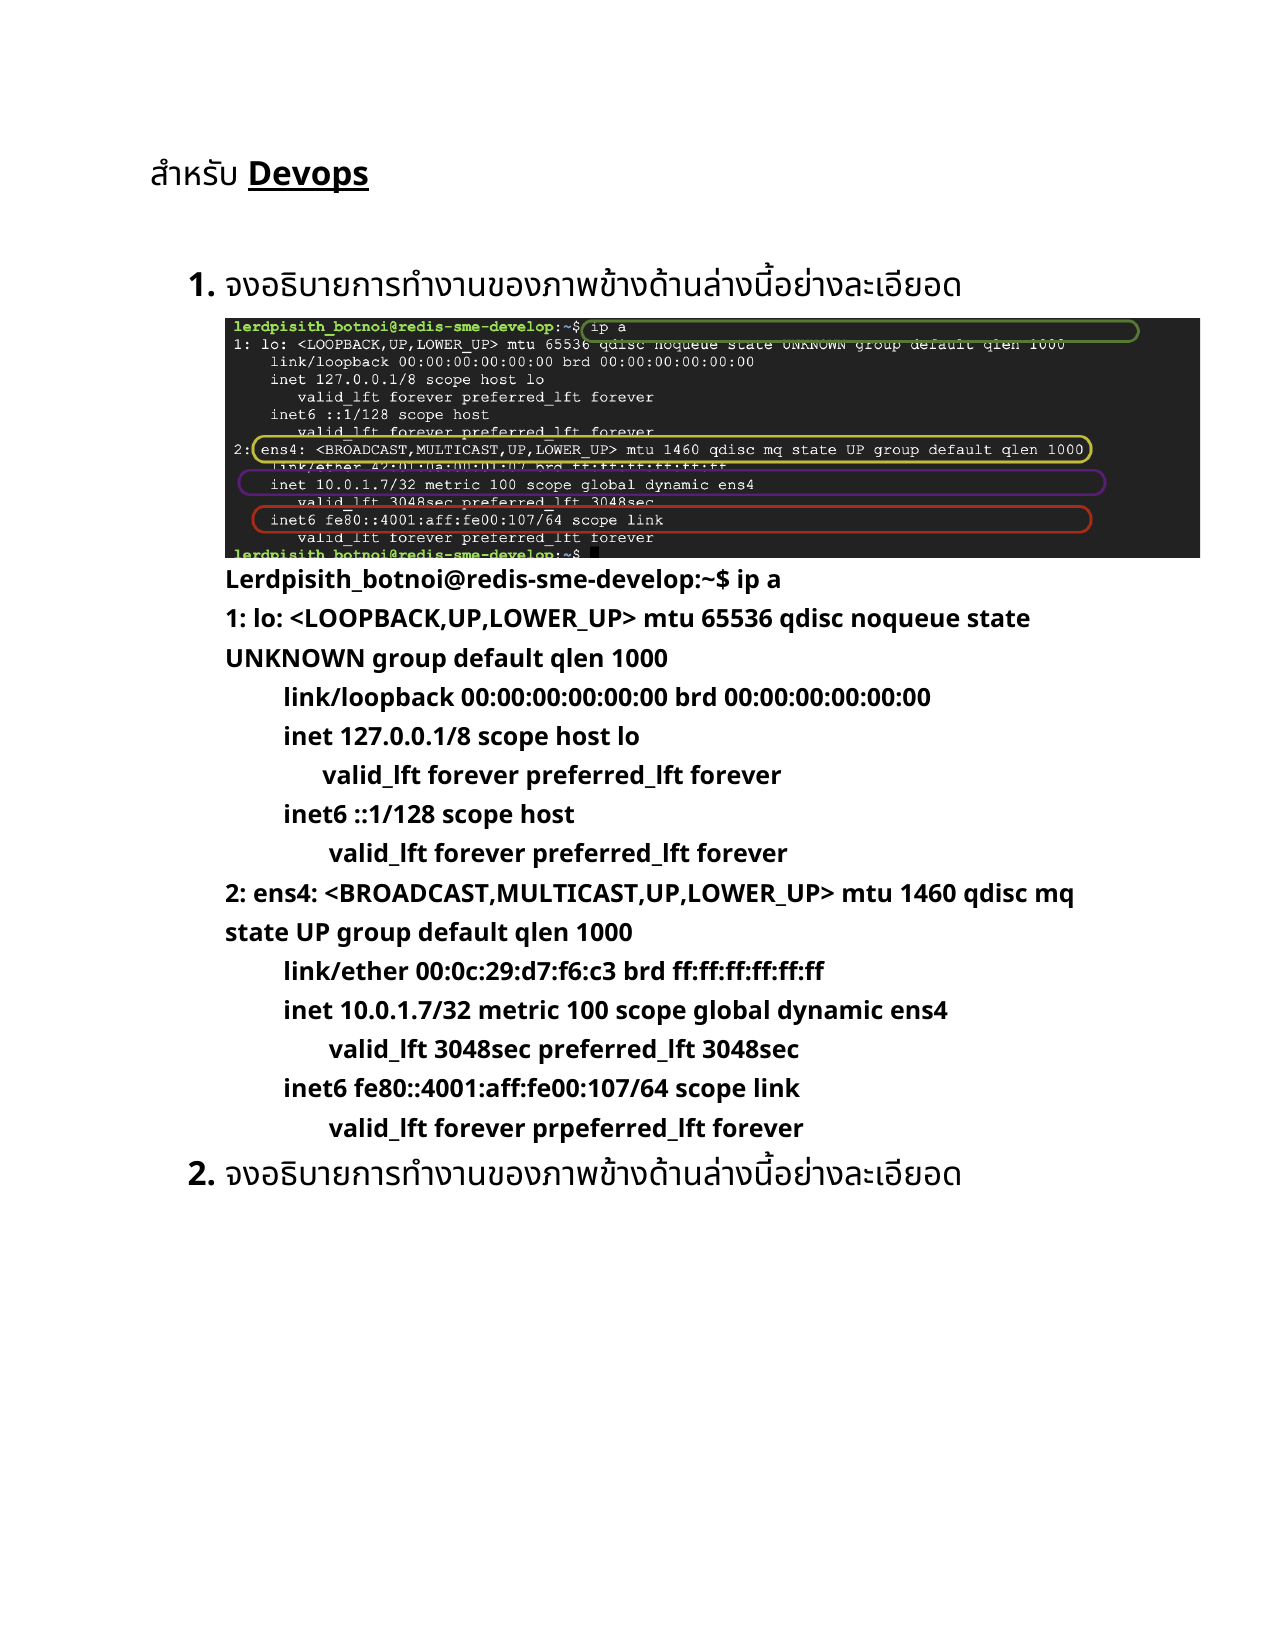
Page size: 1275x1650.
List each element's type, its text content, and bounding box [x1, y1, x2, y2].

picture [225, 318, 1200, 558]
list จงอธิบายการทำงานของภาพข้างด้านล่างนี้อย่างละเอียอด [187, 260, 1125, 311]
text valid_lft 3048sec preferred_lft 3048sec [225, 1032, 1125, 1066]
text Lerdpisith_botnoi@redis-sme-develop:~$ ip a [225, 562, 1125, 596]
text link/loopback 00:00:00:00:00:00 brd 00:00:00:00:00:00 [225, 679, 1125, 713]
list จงอธิบายการทำงานของภาพข้างด้านล่างนี้อย่างละเอียอด [187, 1149, 1125, 1200]
text inet6 fe80::4001:aff:fe00:107/64 scope link [225, 1071, 1125, 1105]
text inet 127.0.0.1/8 scope host lo [225, 718, 1125, 753]
text valid_lft forever prpeferred_lft forever [225, 1110, 1125, 1144]
text valid_lft forever preferred_lft forever [225, 758, 1125, 792]
text 1: lo: <LOOPBACK,UP,LOWER_UP> mtu 65536 qdisc noqueue state UNKNOWN group default qlen 1000 [225, 601, 1125, 674]
text inet 10.0.1.7/32 metric 100 scope global dynamic ens4 [225, 993, 1125, 1027]
text สำหรับ Devops [150, 150, 1125, 201]
text link/ether 00:0c:29:d7:f6:c3 brd ff:ff:ff:ff:ff:ff [225, 953, 1125, 988]
text 2: ens4: <BROADCAST,MULTICAST,UP,LOWER_UP> mtu 1460 qdisc mq state UP group default qlen 1000 [225, 875, 1125, 948]
text inet6 ::1/128 scope host [225, 797, 1125, 831]
text valid_lft forever preferred_lft forever [225, 836, 1125, 870]
